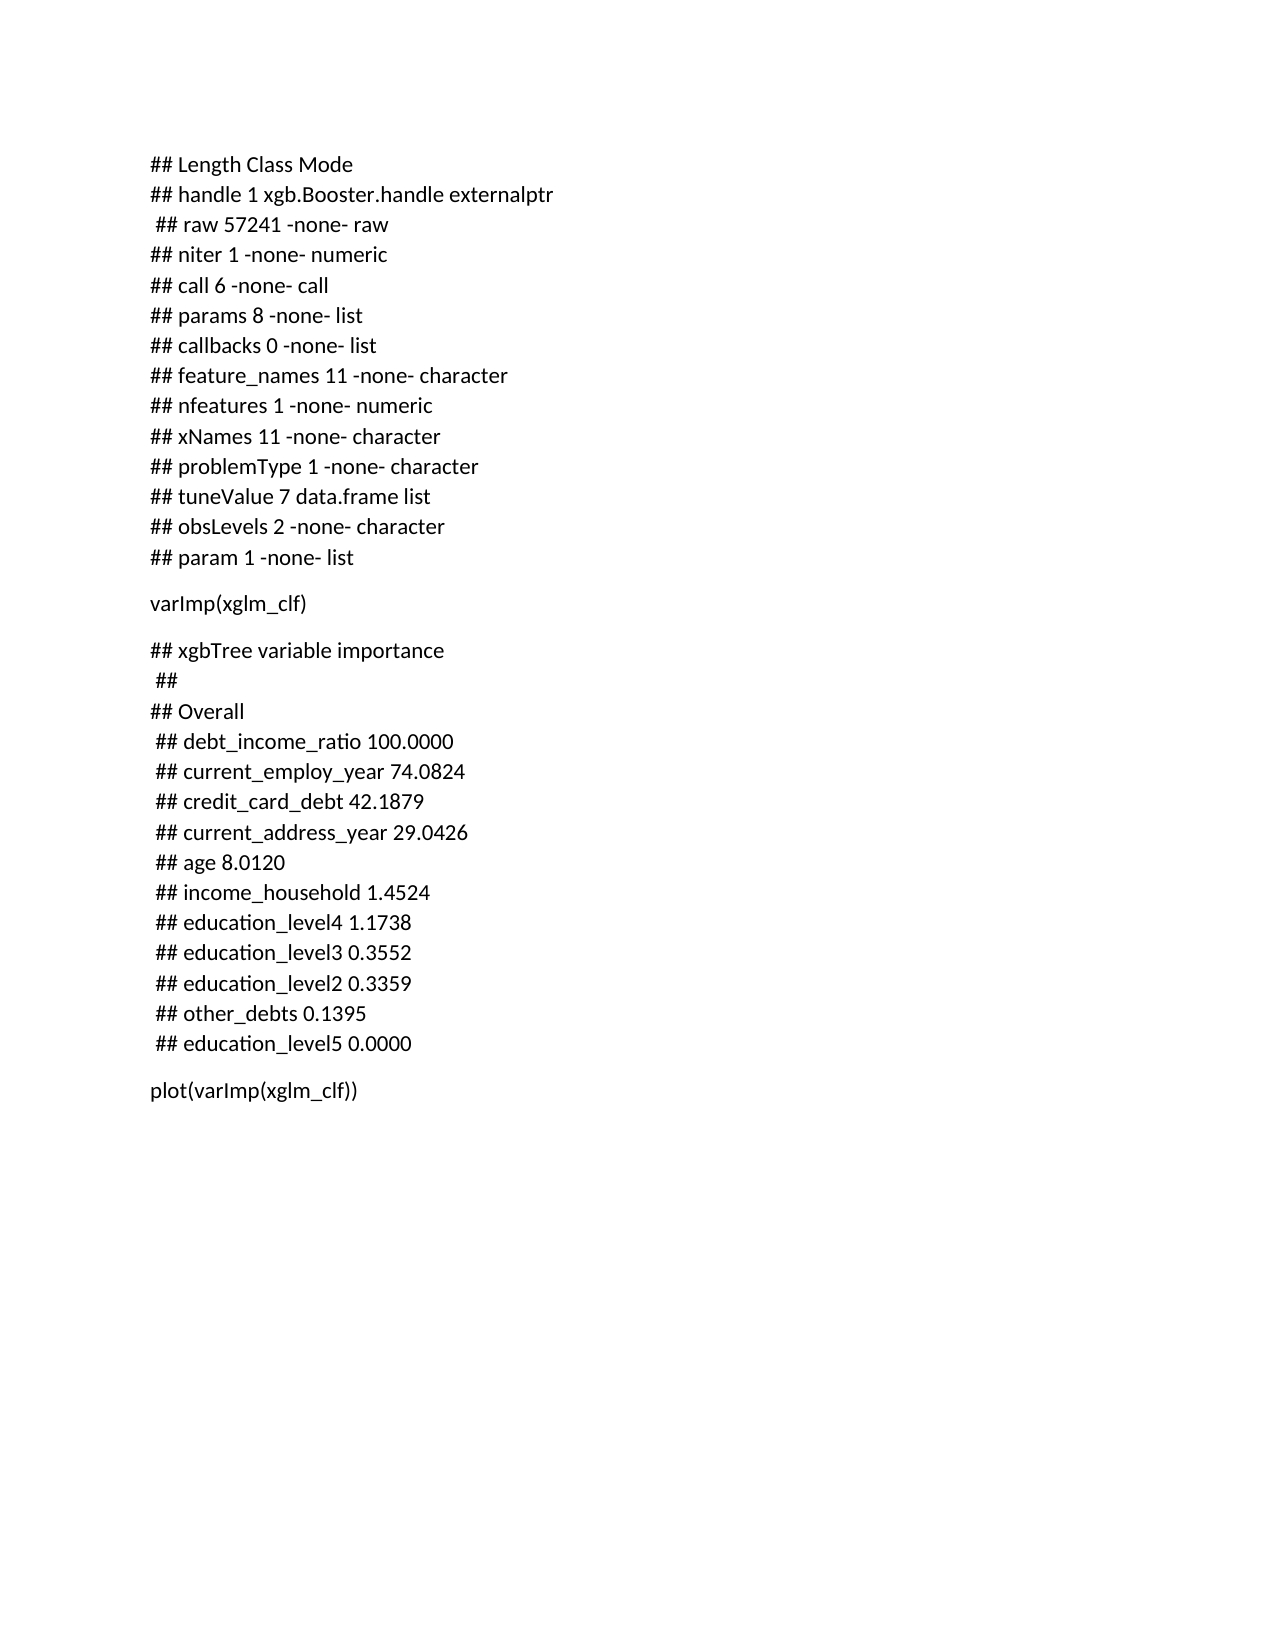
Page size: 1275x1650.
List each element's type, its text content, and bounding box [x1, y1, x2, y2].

text ## Length Class Mode ## handle 1 xgb.Booster.handle externalptr ## raw 57241 -none- raw ## niter 1 -none- numeric ## call 6 -none- call ## params 8 -none- list ## callbacks 0 -none- list ## feature_names 11 -none- character ## nfeatures 1 -none- numeric ## xNames 11 -none- character ## problemType 1 -none- character ## tuneValue 7 data.frame list ## obsLevels 2 -none- character ## param 1 -none- list [150, 150, 1125, 571]
text varImp(xglm_clf) [150, 589, 1125, 618]
text plot(varImp(xglm_clf)) [150, 1076, 1125, 1104]
text ## xgbTree variable importance ## ## Overall ## debt_income_ratio 100.0000 ## current_employ_year 74.0824 ## credit_card_debt 42.1879 ## current_address_year 29.0426 ## age 8.0120 ## income_household 1.4524 ## education_level4 1.1738 ## education_level3 0.3552 ## education_level2 0.3359 ## other_debts 0.1395 ## education_level5 0.0000 [150, 636, 1125, 1057]
